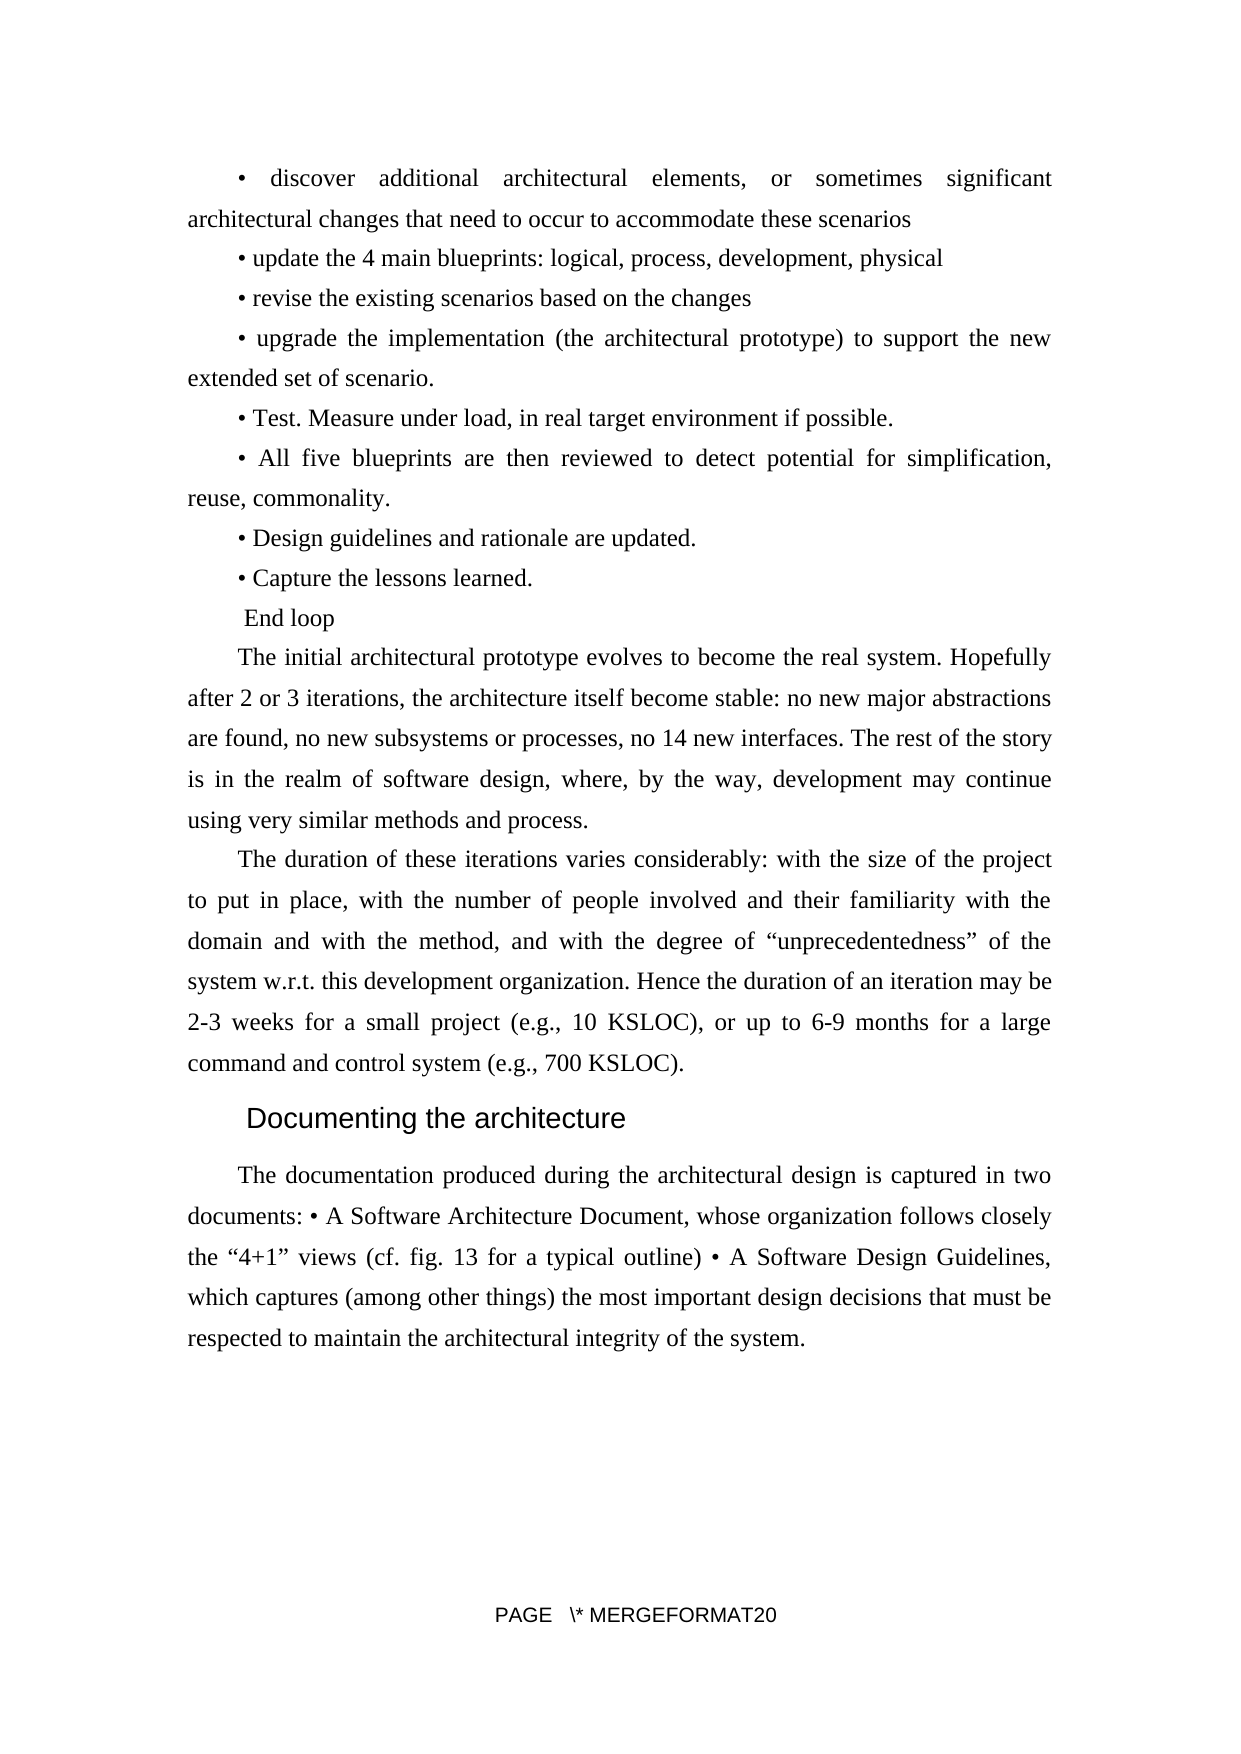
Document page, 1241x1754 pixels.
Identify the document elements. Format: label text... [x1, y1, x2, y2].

text • revise the existing scenarios based on the changes [187, 281, 1053, 314]
text • Capture the lessons learned. [187, 561, 1053, 593]
text • Design guidelines and rationale are updated. [187, 521, 1053, 554]
text Documenting the architecture [187, 1085, 1053, 1150]
text • update the 4 main blueprints: logical, process, development, physical [187, 242, 1053, 274]
text End loop [187, 601, 1053, 633]
text • discover additional architectural elements, or sometimes significant architectural changes that need to occur to accommodate these scenarios [187, 161, 1053, 234]
text The duration of these iterations varies considerably: with the size of the project to put in place, with the number of people involved and their familiarity with the domain and with the method, and with the degree of “unprecedentedness” of the system w.r.t. this development organization. Hence the duration of an iteration may be 2-3 weeks for a small project (e.g., 10 KSLOC), or up to 6-9 months for a large command and control system (e.g., 700 KSLOC). [187, 843, 1053, 1078]
text The documentation produced during the architectural design is captured in two documents: • A Software Architecture Document, whose organization follows closely the “4+1” views (cf. fig. 13 for a typical outline) • A Software Design Guidelines, which captures (among other things) the most important design decisions that must be respected to maintain the architectural integrity of the system. [187, 1159, 1053, 1354]
text The initial architectural prototype evolves to become the real system. Hopefully after 2 or 3 iterations, the architecture itself become stable: no new major abstractions are found, no new subsystems or processes, no 14 new interfaces. The rest of the story is in the realm of software design, where, by the way, development may continue using very similar methods and process. [187, 640, 1053, 835]
text • upgrade the implementation (the architectural prototype) to support the new extended set of scenario. [187, 321, 1053, 394]
text • All five blueprints are then reviewed to detect potential for simplification, reuse, commonality. [187, 441, 1053, 514]
text • Test. Measure under load, in real target environment if possible. [187, 401, 1053, 434]
